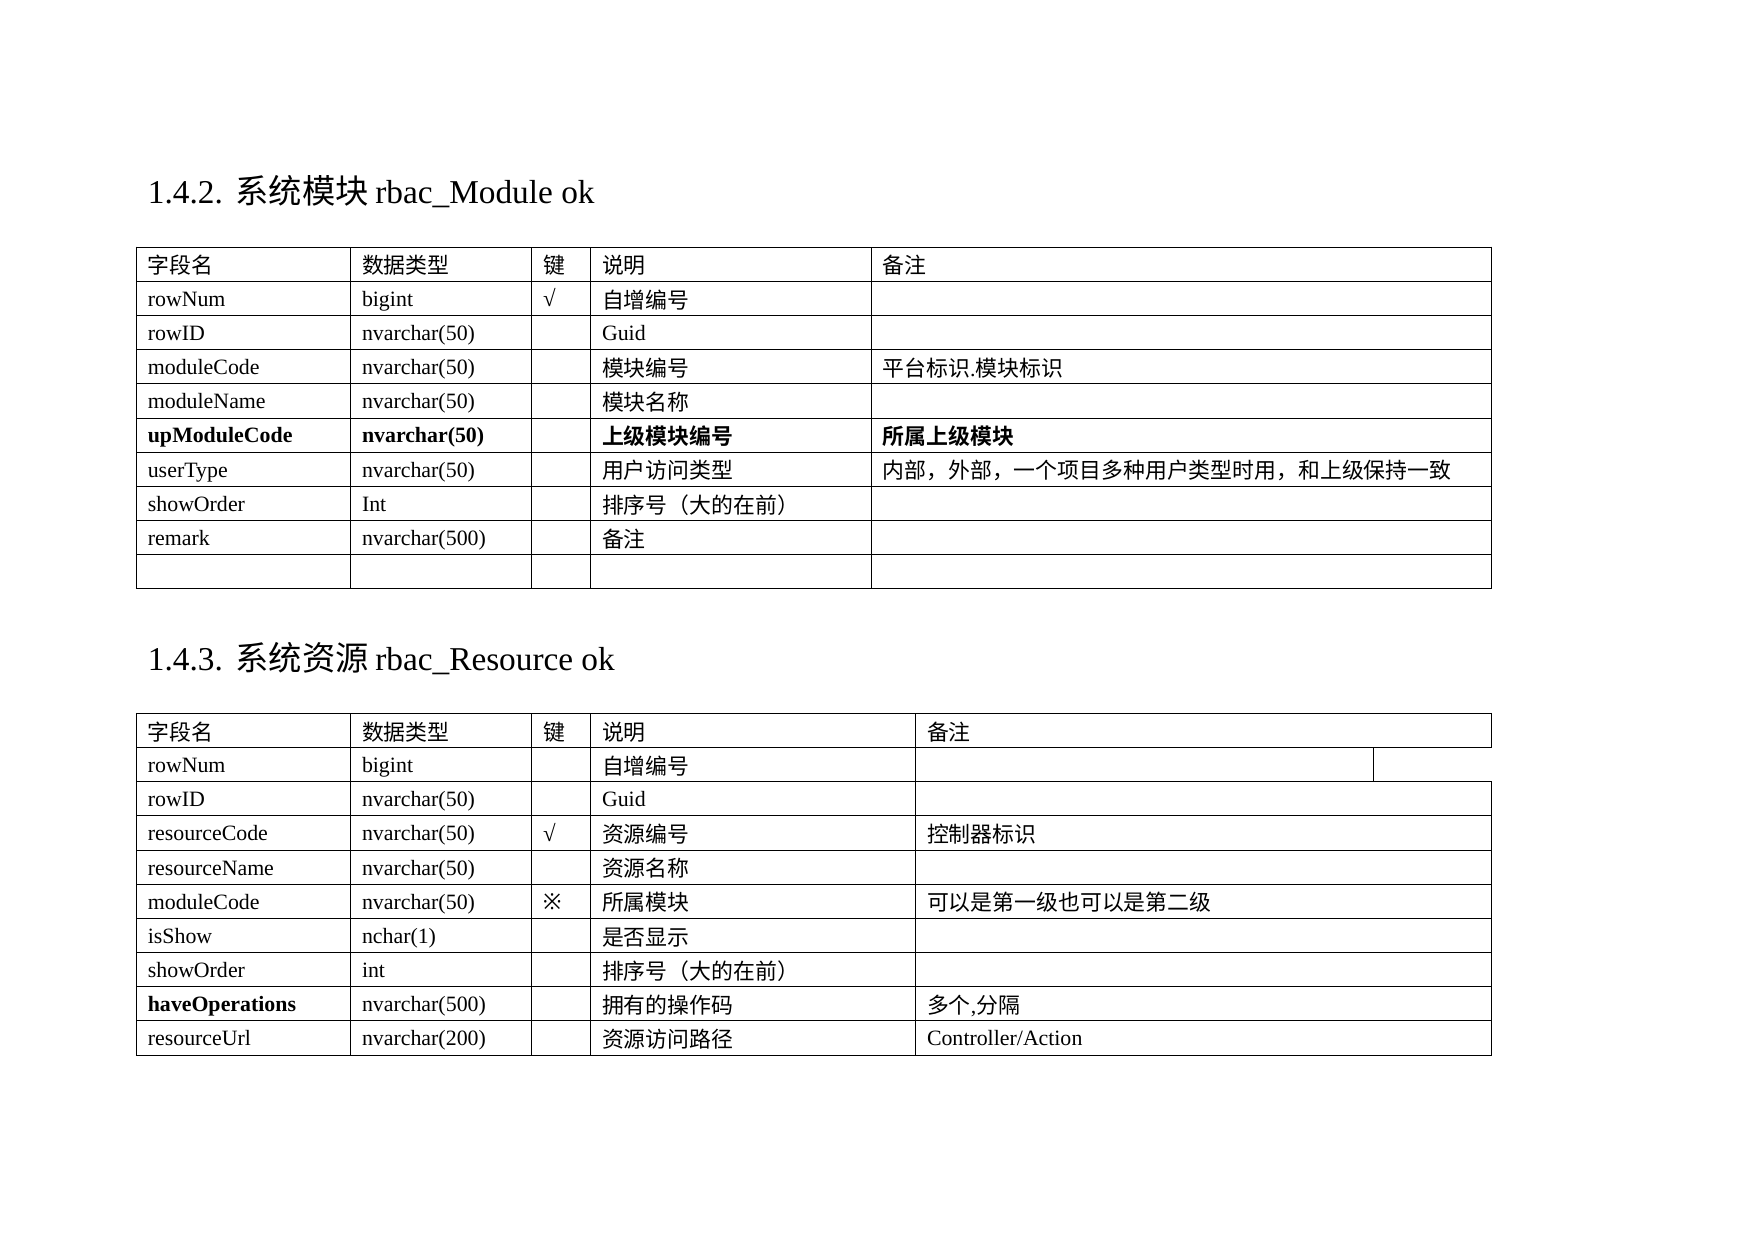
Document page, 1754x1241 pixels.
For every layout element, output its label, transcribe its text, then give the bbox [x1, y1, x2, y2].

table_cell [532, 1021, 590, 1054]
table_header 键 [532, 714, 590, 747]
table_cell [532, 384, 590, 417]
table_header 字段名 [137, 714, 350, 747]
table_cell nvarchar(50) [351, 782, 531, 815]
table_cell ※ [532, 885, 590, 918]
table_cell resourceUrl [137, 1021, 350, 1054]
table_cell 资源名称 [591, 851, 915, 884]
table_cell 所属上级模块 [872, 419, 1491, 452]
table_cell 资源访问路径 [591, 1021, 915, 1054]
table_cell 模块编号 [591, 350, 871, 383]
table_cell bigint [351, 748, 531, 781]
table_cell userType [137, 453, 350, 486]
table_cell Guid [591, 782, 915, 815]
table_header 数据类型 [351, 714, 531, 747]
table_cell nvarchar(50) [351, 419, 531, 452]
table_cell int [351, 953, 531, 986]
table_cell √ [532, 816, 590, 849]
table_cell haveOperations [137, 987, 350, 1020]
table_cell nvarchar(50) [351, 316, 531, 349]
table_cell [532, 316, 590, 349]
table_cell [916, 953, 1491, 986]
table_cell bigint [351, 282, 531, 315]
table_cell resourceName [137, 851, 350, 884]
table_cell upModuleCode [137, 419, 350, 452]
table_cell [872, 282, 1491, 315]
table_cell Int [351, 487, 531, 520]
table_cell rowID [137, 782, 350, 815]
table_cell [351, 555, 531, 588]
table_cell nvarchar(500) [351, 987, 531, 1020]
table_cell moduleName [137, 384, 350, 417]
table_cell 控制器标识 [916, 816, 1491, 849]
table_cell [872, 487, 1491, 520]
table_cell 排序号（大的在前） [591, 487, 871, 520]
table_cell resourceCode [137, 816, 350, 849]
table_cell [532, 782, 590, 815]
table_cell [872, 316, 1491, 349]
table_cell [532, 453, 590, 486]
table_cell rowNum [137, 748, 350, 781]
table_cell 自增编号 [591, 282, 871, 315]
table_cell [916, 919, 1491, 952]
table_cell remark [137, 521, 350, 554]
table_cell showOrder [137, 487, 350, 520]
table_cell [532, 987, 590, 1020]
table_cell [872, 555, 1491, 588]
table_cell [591, 555, 871, 588]
table_cell nvarchar(50) [351, 816, 531, 849]
table_cell 用户访问类型 [591, 453, 871, 486]
table_cell [532, 748, 590, 781]
table_cell [916, 782, 1491, 815]
table_cell 是否显示 [591, 919, 915, 952]
table_cell [532, 851, 590, 884]
table_cell nvarchar(50) [351, 885, 531, 918]
table_cell 资源编号 [591, 816, 915, 849]
subtitle 系统模块rbac_Module ok [148, 156, 1606, 223]
table_cell rowNum [137, 282, 350, 315]
table_cell Controller/Action [916, 1021, 1491, 1054]
table_cell moduleCode [137, 350, 350, 383]
table_cell [872, 384, 1491, 417]
table_cell Guid [591, 316, 871, 349]
table_cell 排序号（大的在前） [591, 953, 915, 986]
table_header 键 [532, 248, 590, 281]
table_cell [916, 748, 1373, 781]
table_cell [872, 521, 1491, 554]
table_cell moduleCode [137, 885, 350, 918]
table_cell nvarchar(50) [351, 453, 531, 486]
table_cell [137, 555, 350, 588]
table_cell 模块名称 [591, 384, 871, 417]
table_cell nvarchar(50) [351, 350, 531, 383]
table_header 数据类型 [351, 248, 531, 281]
table_cell isShow [137, 919, 350, 952]
table_cell 内部，外部，一个项目多种用户类型时用，和上级保持一致 [872, 453, 1491, 486]
table_cell [532, 953, 590, 986]
table_cell [532, 521, 590, 554]
table_cell [916, 851, 1491, 884]
table_cell nvarchar(50) [351, 384, 531, 417]
table_cell [532, 555, 590, 588]
table_header 说明 [591, 714, 915, 747]
table_cell [532, 350, 590, 383]
table_cell 所属模块 [591, 885, 915, 918]
table_cell nchar(1) [351, 919, 531, 952]
table_cell 自增编号 [591, 748, 915, 781]
table_cell 拥有的操作码 [591, 987, 915, 1020]
table_cell nvarchar(50) [351, 851, 531, 884]
table_cell nvarchar(500) [351, 521, 531, 554]
table_cell 上级模块编号 [591, 419, 871, 452]
table_cell showOrder [137, 953, 350, 986]
table_cell [532, 419, 590, 452]
table_cell √ [532, 282, 590, 315]
table_cell 备注 [591, 521, 871, 554]
table_cell nvarchar(200) [351, 1021, 531, 1054]
table_cell 可以是第一级也可以是第二级 [916, 885, 1491, 918]
table_cell rowID [137, 316, 350, 349]
table_cell 多个,分隔 [916, 987, 1491, 1020]
table_cell [532, 487, 590, 520]
table_header 说明 [591, 248, 871, 281]
table_header 备注 [916, 714, 1491, 747]
subtitle 系统资源rbac_Resource ok [148, 622, 1606, 689]
table_cell 平台标识.模块标识 [872, 350, 1491, 383]
table_header 字段名 [137, 248, 350, 281]
table_header 备注 [872, 248, 1491, 281]
table_cell [532, 919, 590, 952]
